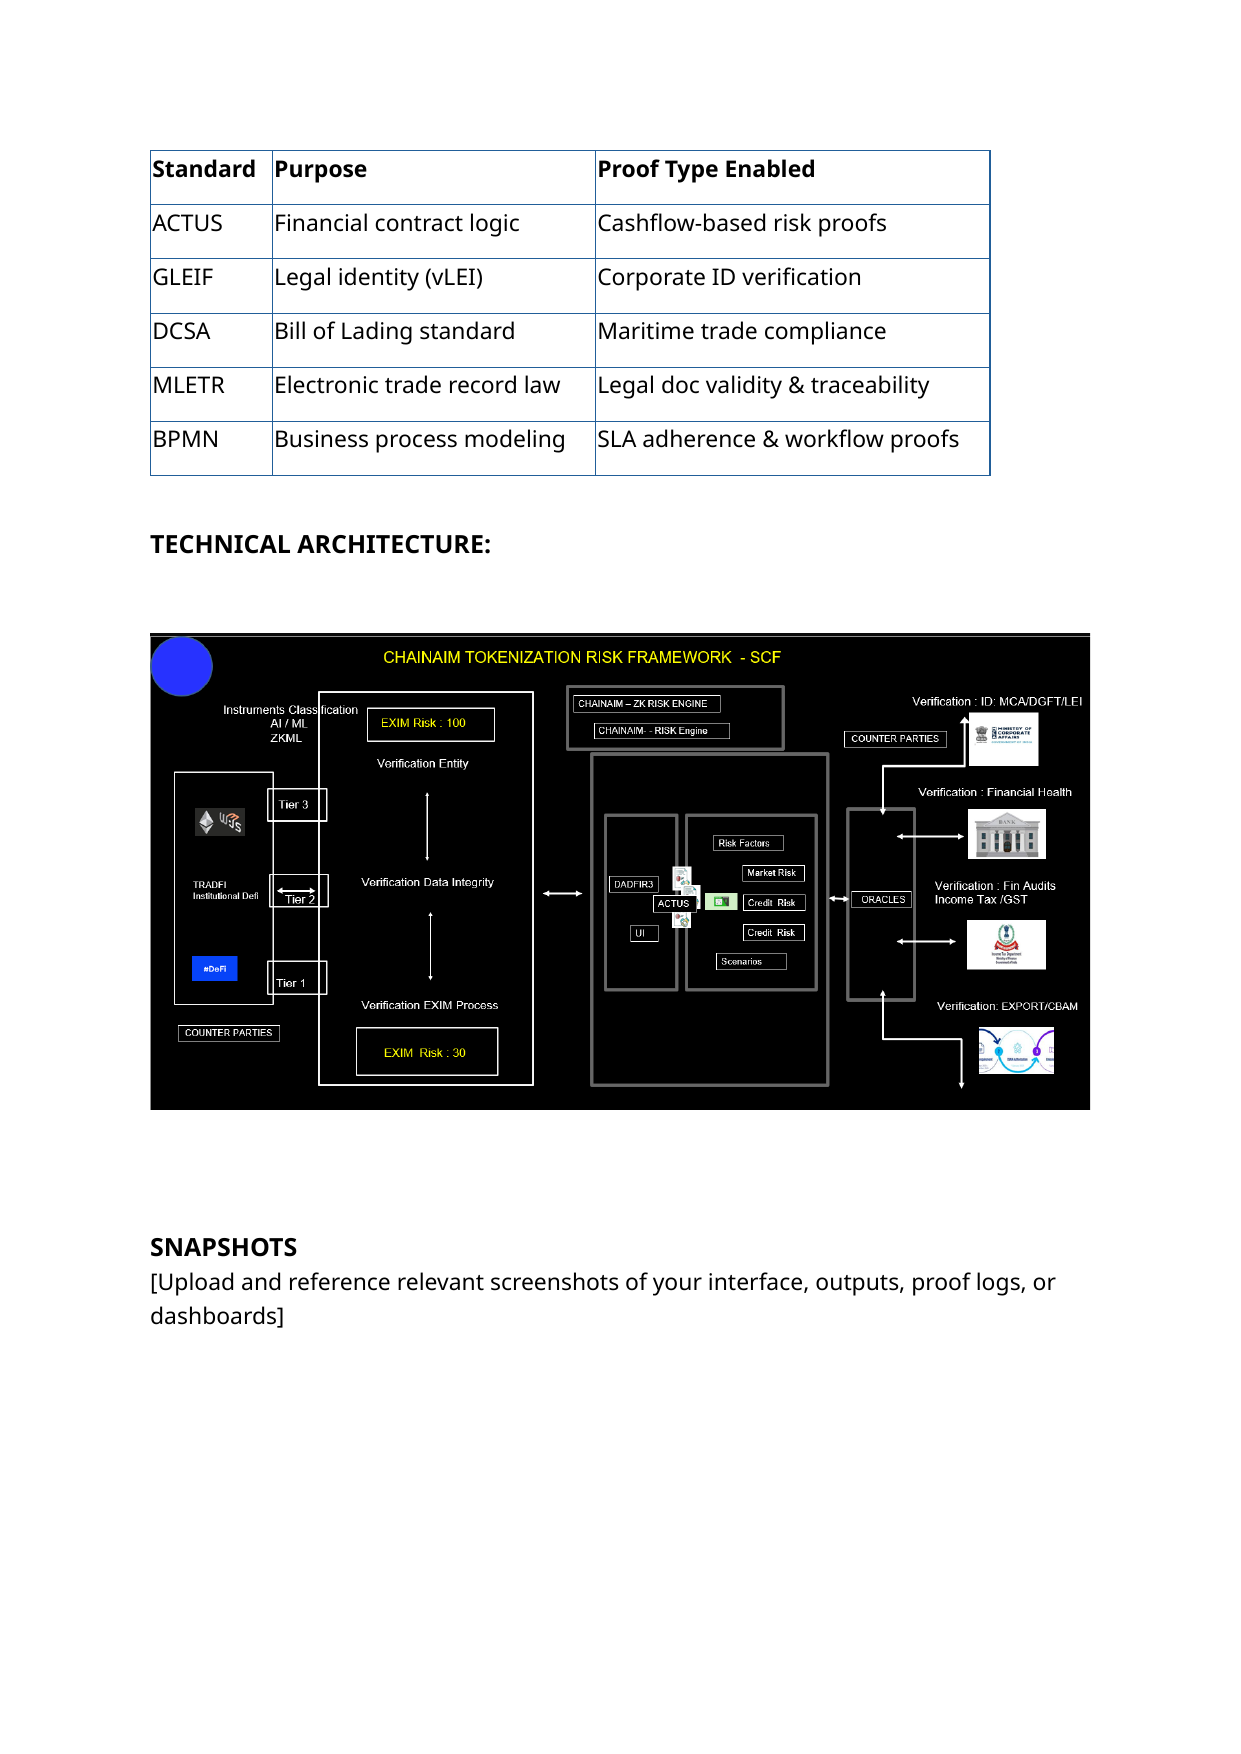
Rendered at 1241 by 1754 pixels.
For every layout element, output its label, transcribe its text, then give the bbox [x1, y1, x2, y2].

table_cell Corporate ID verification [596, 259, 989, 312]
table_cell Cashflow-based risk proofs [596, 205, 989, 258]
table_header Purpose [273, 151, 595, 204]
table_cell BPMN [151, 422, 272, 475]
table_cell Business process modeling [273, 422, 595, 475]
table_header Standard [151, 151, 272, 204]
table_cell Maritime trade compliance [596, 314, 989, 367]
table_cell Electronic trade record law [273, 368, 595, 421]
table_cell GLEIF [151, 259, 272, 312]
table_cell Bill of Lading standard [273, 314, 595, 367]
table_cell DCSA [151, 314, 272, 367]
table_cell MLETR [151, 368, 272, 421]
table_cell Legal doc validity & traceability [596, 368, 989, 421]
text TECHNICAL ARCHITECTURE: [150, 526, 1090, 561]
table_cell Legal identity (vLEI) [273, 259, 595, 312]
table_cell Financial contract logic [273, 205, 595, 258]
picture [150, 633, 1091, 1110]
text SNAPSHOTS [Upload and reference relevant screenshots of your interface, outputs, proof logs, or dashboards] [150, 1229, 1090, 1331]
table_cell ACTUS [151, 205, 272, 258]
table_header Proof Type Enabled [596, 151, 989, 204]
table_cell SLA adherence & workflow proofs [596, 422, 989, 475]
